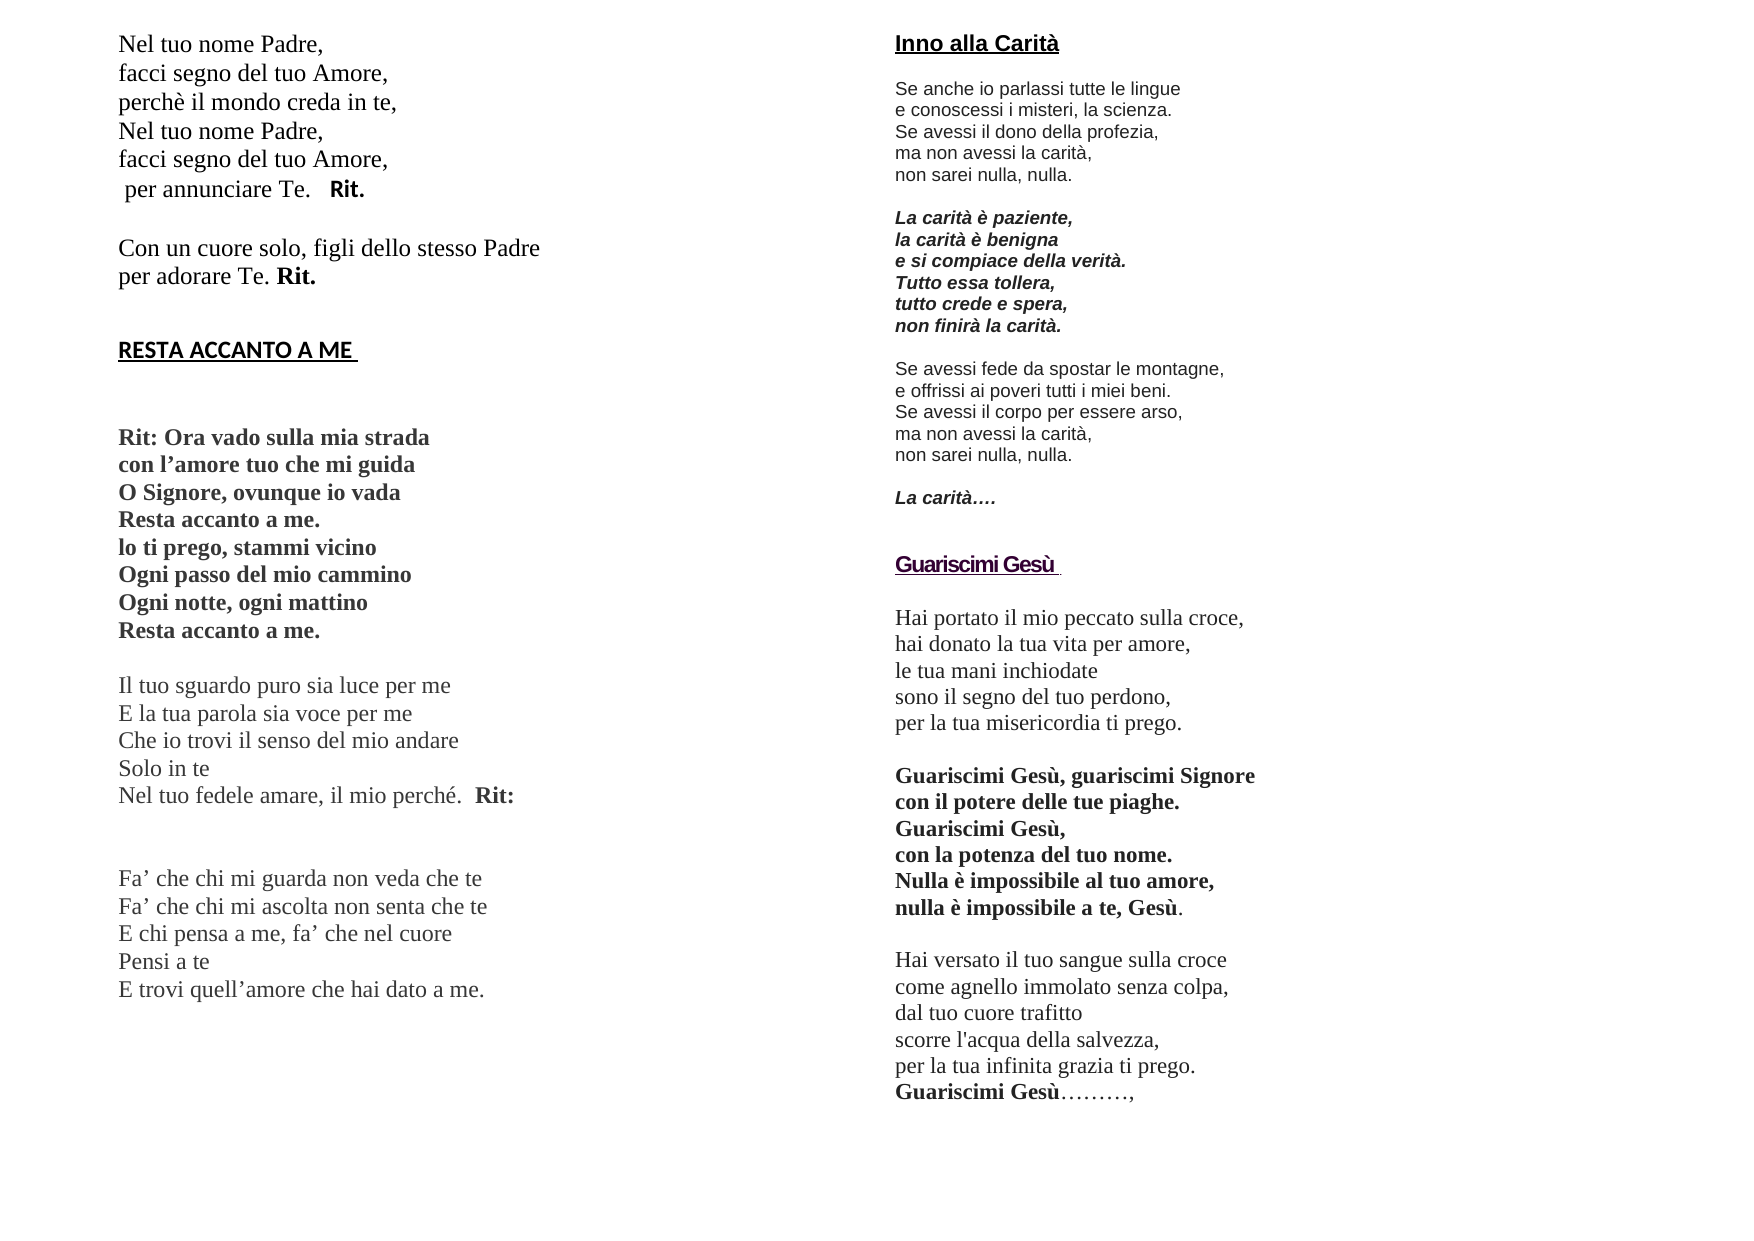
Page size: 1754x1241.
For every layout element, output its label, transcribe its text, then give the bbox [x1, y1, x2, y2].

text facci segno del tuo Amore, per annunciare Te. Rit. Con un cuore solo, figli dello stesso Padre [118, 144, 877, 261]
text facci segno del tuo Amore, perchè il mondo creda in te, Nel tuo nome Padre, [118, 58, 877, 144]
text Hai portato il mio peccato sulla croce, hai donato la tua vita per amore, le tua mani inchiodate sono il segno del tuo perdono, per la tua misericordia ti prego. Guariscimi Gesù, guariscimi Signore con il potere delle tue piaghe. Guariscimi Gesù, [895, 604, 1654, 841]
text per adorare Te. Rit. [118, 261, 877, 319]
text RESTA ACCANTO A ME [118, 334, 877, 365]
text Nel tuo nome Padre, [118, 29, 877, 58]
text lo ti prego, stammi vicino Ogni passo del mio cammino Ogni notte, ogni mattino Resta accanto a me. [118, 533, 877, 643]
text Guariscimi Gesù [895, 551, 1654, 578]
text Inno alla Carità [895, 29, 1654, 56]
text Il tuo sguardo puro sia luce per me E la tua parola sia voce per me Che io trovi il senso del mio andare Solo in te Nel tuo fedele amare, il mio perché. Rit: [118, 671, 877, 809]
text Se anche io parlassi tutte le lingue e conoscessi i misteri, la scienza. Se avessi il dono della profezia, ma non avessi la carità, non sarei nulla, nulla. La carità è paziente, la carità è benigna e si compiace della verità. Tutto essa tollera, tutto crede e spera, non finirà la carità. Se avessi fede da spostar le montagne, e offrissi ai poveri tutti i miei beni. Se avessi il corpo per essere arso, ma non avessi la carità, non sarei nulla, nulla. La carità…. [895, 77, 1654, 509]
text Fa’ che chi mi guarda non veda che te Fa’ che chi mi ascolta non senta che te E chi pensa a me, fa’ che nel cuore Pensi a te E trovi quell’amore che hai dato a me. [118, 864, 877, 1002]
text Rit: Ora vado sulla mia strada con l’amore tuo che mi guida O Signore, ovunque io vada Resta accanto a me. [118, 422, 877, 533]
